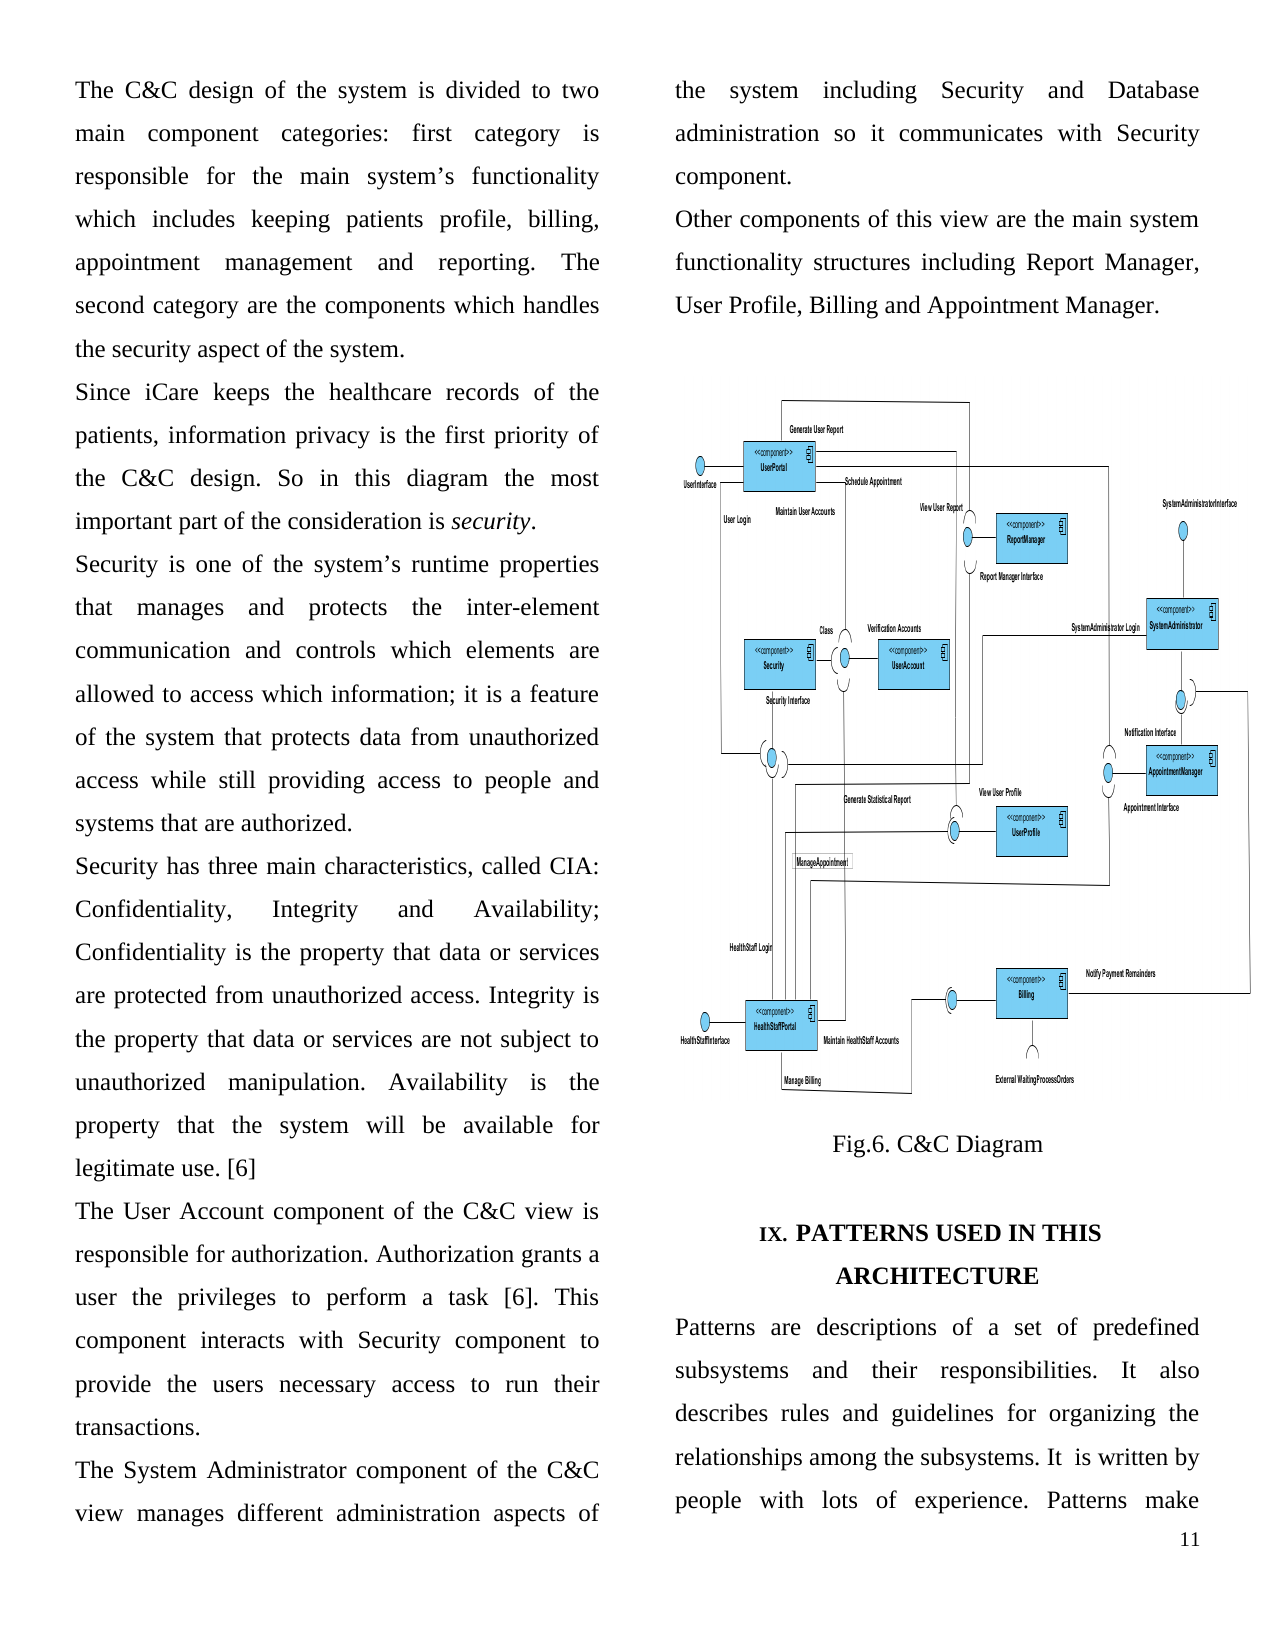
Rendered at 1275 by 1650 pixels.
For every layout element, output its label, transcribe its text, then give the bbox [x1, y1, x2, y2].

text Security has three main characteristics, called CIA: Confidentiality, Integrity and Availability; Confidentiality is the property that data or services are protected from unauthorized access. Integrity is the property that data or services are not subject to unauthorized manipulation. Availability is the property that the system will be available for legitimate use. [6] [75, 851, 600, 1182]
subtitle PATTERNS USED IN THIS ARCHITECTURE [675, 1218, 1200, 1289]
text Security is one of the system’s runtime properties that manages and protects the inter-element communication and controls which elements are allowed to access which information; it is a feature of the system that protects data from unauthorized access while still providing access to people and systems that are authorized. [75, 549, 600, 837]
text The System Administrator component of the C&C view manages different administration aspects of the system including Security and Database administration so it communicates with Security component. [675, 75, 1200, 190]
text The User Account component of the C&C view is responsible for authorization. Authorization grants a user the privileges to perform a task [6]. This component interacts with Security component to provide the users necessary access to run their transactions. [75, 1196, 600, 1441]
text Other components of this view are the main system functionality structures including Report Manager, User Profile, Billing and Appointment Manager. [675, 204, 1200, 319]
text Since iCare keeps the healthcare records of the patients, information privacy is the first priority of the C&C design. So in this diagram the most important part of the consideration is security. [75, 377, 600, 535]
text The System Administrator component of the C&C view manages different administration aspects of the system including Security and Database administration so it communicates with Security component. [75, 1455, 600, 1527]
text The C&C design of the system is divided to two main component categories: first category is responsible for the main system’s functionality which includes keeping patients profile, billing, appointment management and reporting. The second category are the components which handles the security aspect of the system. [75, 75, 600, 362]
text Fig.6. C&C Diagram [675, 1129, 1200, 1158]
picture [675, 376, 1257, 1101]
